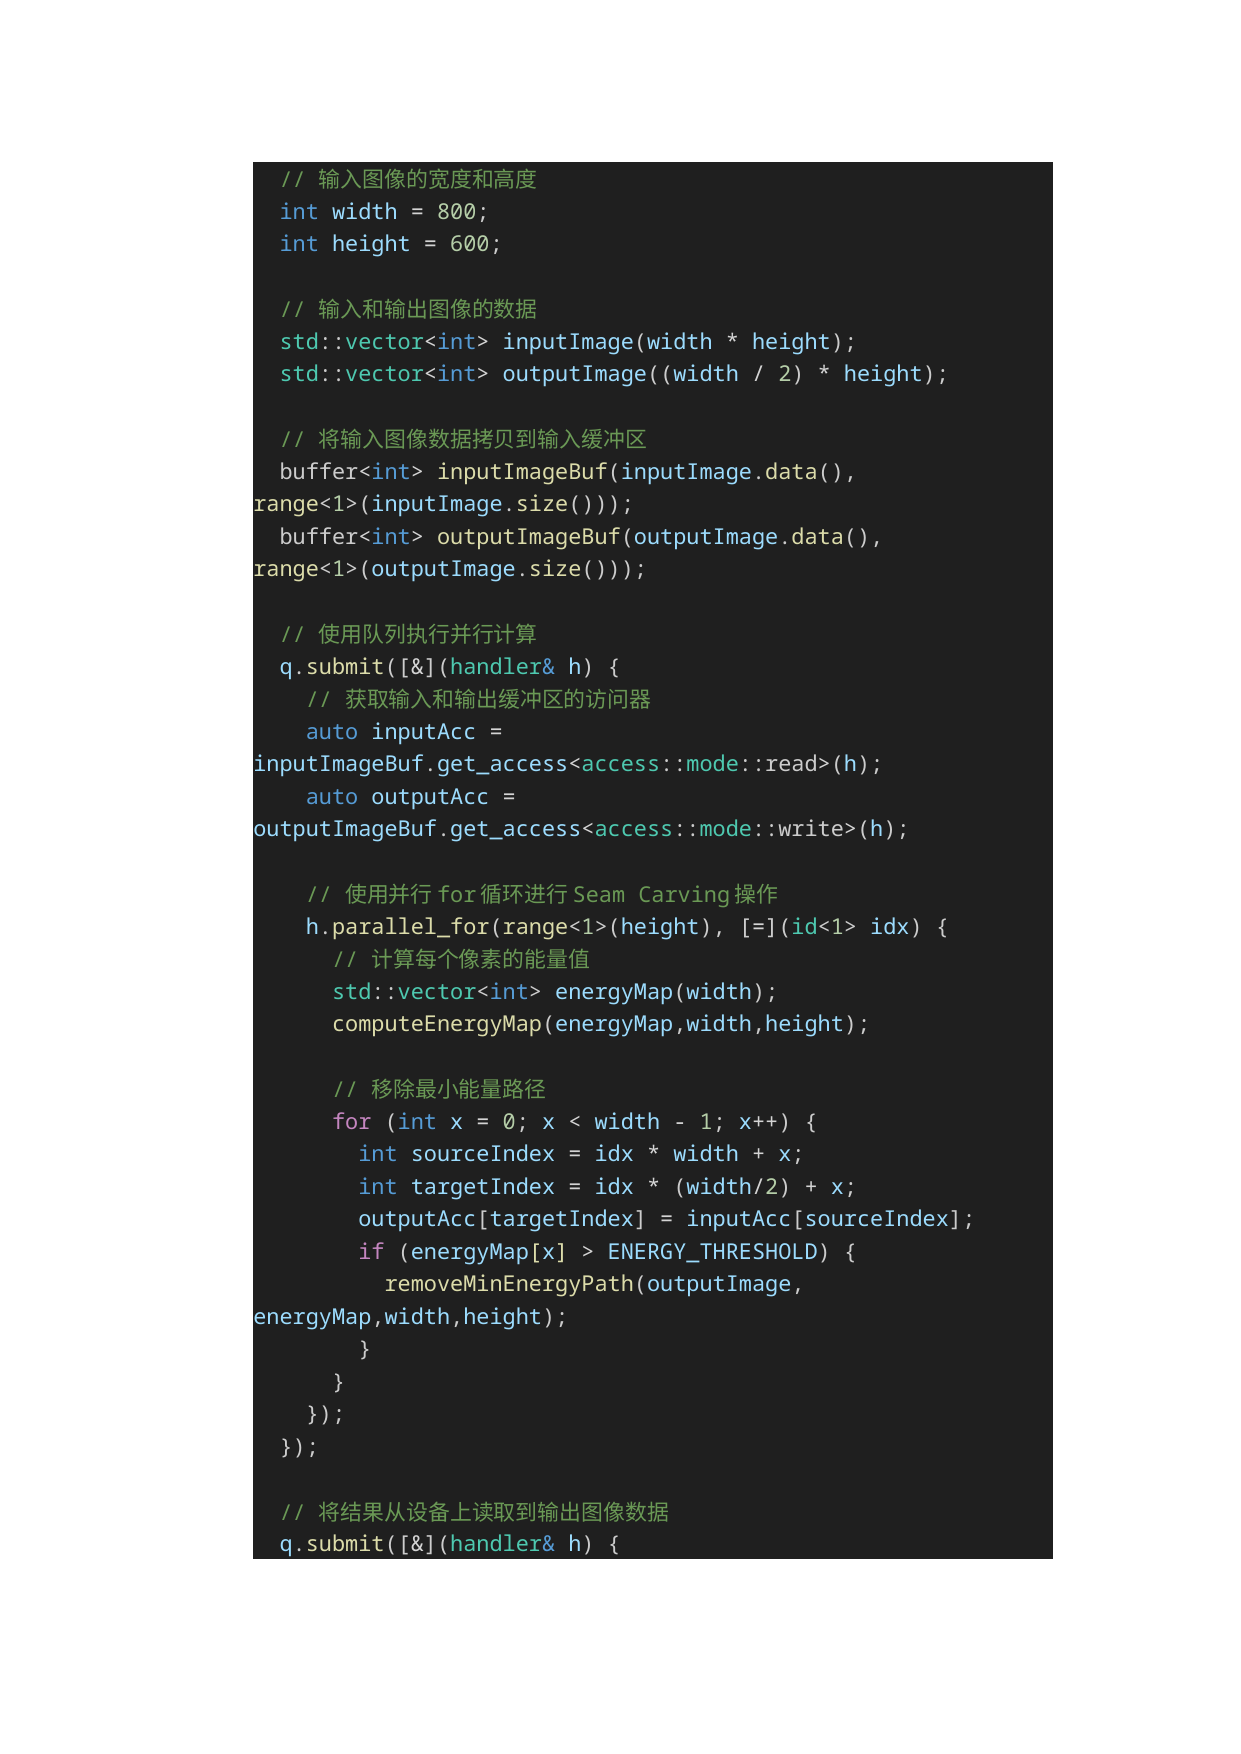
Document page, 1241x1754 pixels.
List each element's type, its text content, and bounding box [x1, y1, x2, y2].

text for (int x = 0; x < width - 1; x++) { [253, 1104, 1053, 1137]
text std::vector<int> inputImage(width * height); [253, 324, 1053, 357]
text // 使用队列执行并行计算 [253, 617, 1053, 649]
text // 移除最小能量路径 [253, 1072, 1053, 1104]
text auto outputAcc = outputImageBuf.get_access<access::mode::write>(h); [253, 779, 1053, 844]
text q.submit([&](handler& h) { [253, 1527, 1053, 1559]
text outputAcc[targetIndex] = inputAcc[sourceIndex]; [253, 1202, 1053, 1234]
text if (energyMap[x] > ENERGY_THRESHOLD) { [253, 1234, 1053, 1267]
text removeMinEnergyPath(outputImage, energyMap,width,height); [253, 1267, 1053, 1332]
text // 输入图像的宽度和高度 [253, 162, 1053, 194]
text int height = 600; [253, 227, 1053, 259]
text buffer<int> outputImageBuf(outputImage.data(), range<1>(outputImage.size())); [253, 519, 1053, 584]
text }); [253, 1429, 1053, 1462]
text }); [253, 1397, 1053, 1429]
text // 获取输入和输出缓冲区的访问器 [253, 682, 1053, 714]
text } [253, 1332, 1053, 1364]
text // 输入和输出图像的数据 [253, 292, 1053, 324]
text // 将输入图像数据拷贝到输入缓冲区 [253, 422, 1053, 454]
text int targetIndex = idx * (width/2) + x; [253, 1169, 1053, 1202]
text q.submit([&](handler& h) { [253, 649, 1053, 682]
text std::vector<int> energyMap(width); [253, 974, 1053, 1007]
text // 将结果从设备上读取到输出图像数据 [253, 1494, 1053, 1527]
text int width = 800; [253, 194, 1053, 227]
text // 计算每个像素的能量值 [253, 942, 1053, 974]
text } [253, 1364, 1053, 1397]
text std::vector<int> outputImage((width / 2) * height); [253, 357, 1053, 389]
text auto inputAcc = inputImageBuf.get_access<access::mode::read>(h); [253, 714, 1053, 779]
text // 使用并行for循环进行Seam Carving操作 [253, 877, 1053, 909]
text int sourceIndex = idx * width + x; [253, 1137, 1053, 1169]
text h.parallel_for(range<1>(height), [=](id<1> idx) { [253, 909, 1053, 942]
text computeEnergyMap(energyMap,width,height); [253, 1007, 1053, 1039]
text buffer<int> inputImageBuf(inputImage.data(), range<1>(inputImage.size())); [253, 454, 1053, 519]
